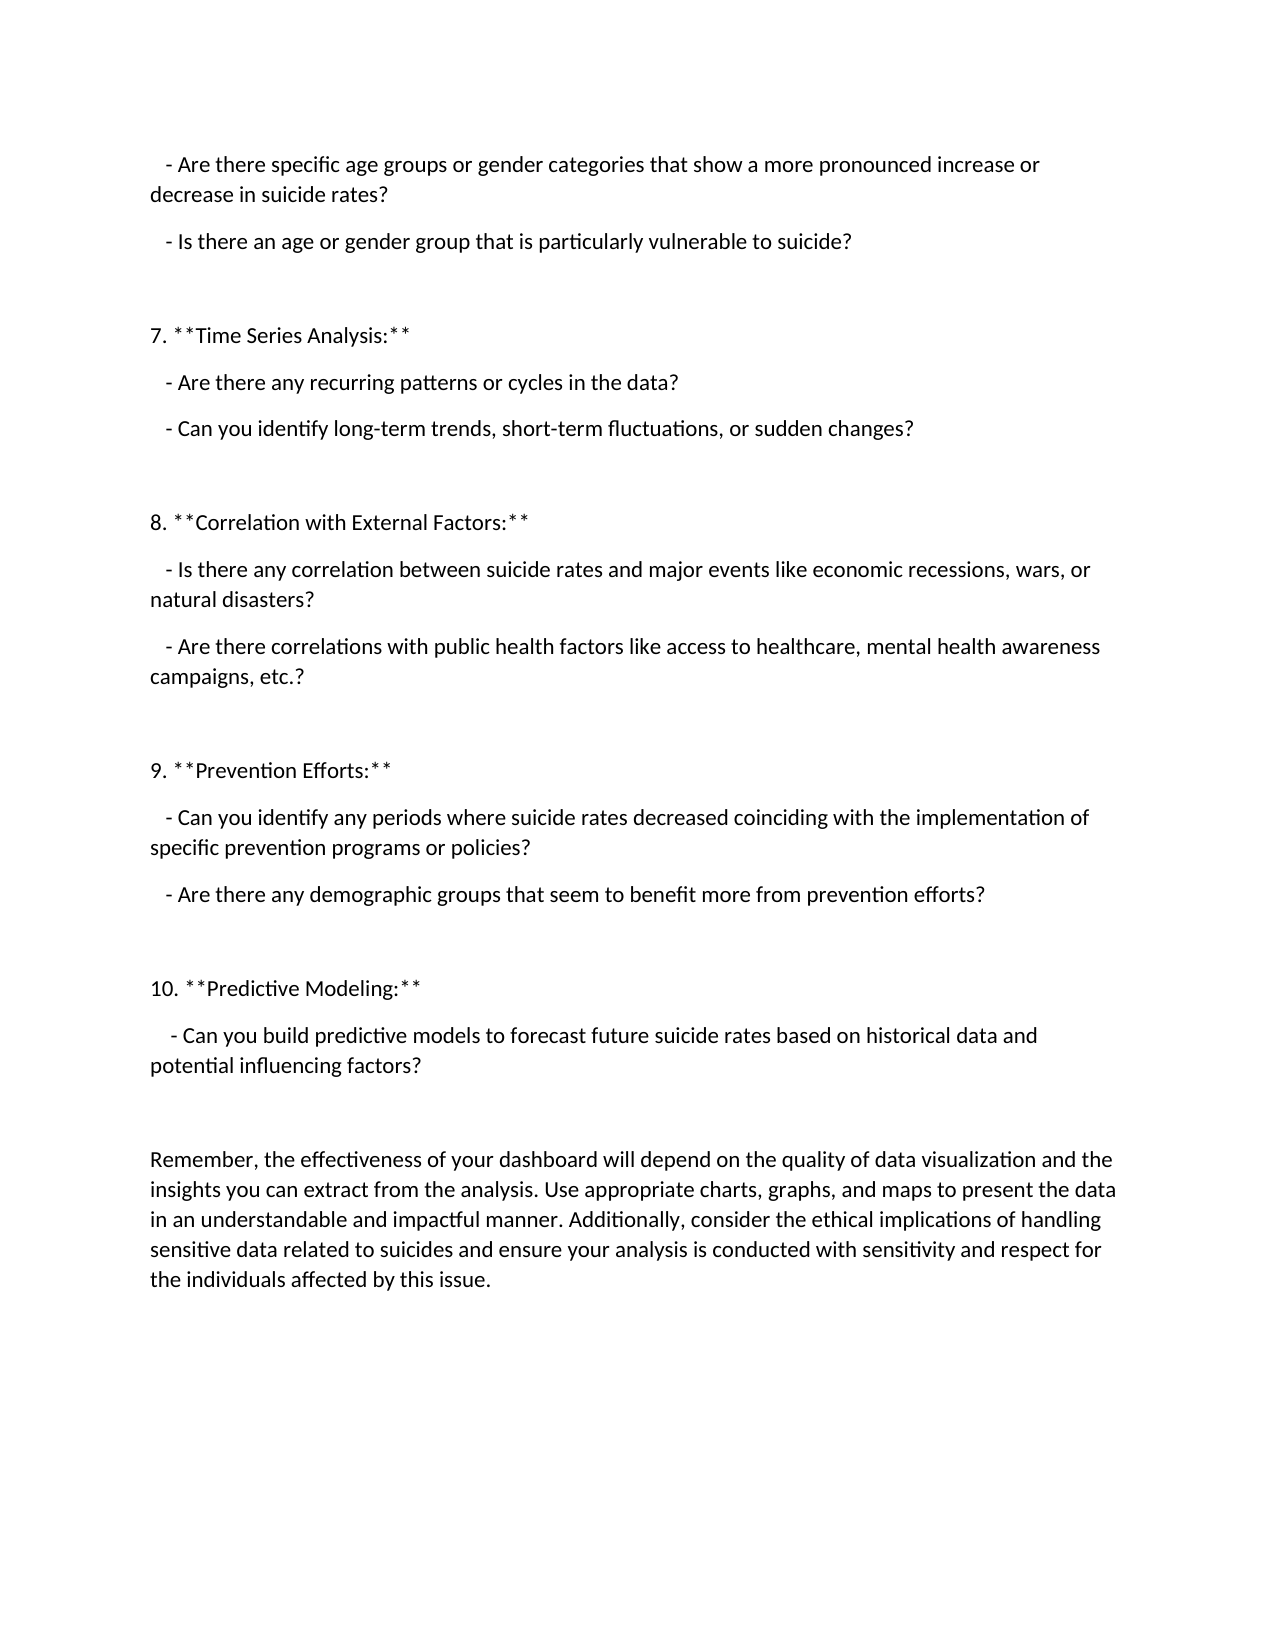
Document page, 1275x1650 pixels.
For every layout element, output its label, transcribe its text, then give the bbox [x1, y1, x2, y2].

text 7. **Time Series Analysis:** [150, 321, 1125, 349]
text 8. **Correlation with External Factors:** [150, 508, 1125, 536]
text - Are there specific age groups or gender categories that show a more pronounced increase or decrease in suicide rates? [150, 150, 1125, 208]
text Remember, the effectiveness of your dashboard will depend on the quality of data visualization and the insights you can extract from the analysis. Use appropriate charts, graphs, and maps to present the data in an understandable and impactful manner. Additionally, consider the ethical implications of handling sensitive data related to suicides and ensure your analysis is conducted with sensitivity and respect for the individuals affected by this issue. [150, 1145, 1125, 1294]
text - Is there an age or gender group that is particularly vulnerable to suicide? [150, 227, 1125, 255]
text - Are there any recurring patterns or cycles in the data? [150, 368, 1125, 396]
text - Is there any correlation between suicide rates and major events like economic recessions, wars, or natural disasters? [150, 555, 1125, 613]
text - Can you identify long-term trends, short-term fluctuations, or sudden changes? [150, 414, 1125, 443]
text 10. **Predictive Modeling:** [150, 974, 1125, 1002]
text - Can you identify any periods where suicide rates decreased coinciding with the implementation of specific prevention programs or policies? [150, 803, 1125, 861]
text 9. **Prevention Efforts:** [150, 756, 1125, 784]
text - Are there any demographic groups that seem to benefit more from prevention efforts? [150, 880, 1125, 908]
text - Can you build predictive models to forecast future suicide rates based on historical data and potential influencing factors? [150, 1021, 1125, 1079]
text - Are there correlations with public health factors like access to healthcare, mental health awareness campaigns, etc.? [150, 632, 1125, 691]
